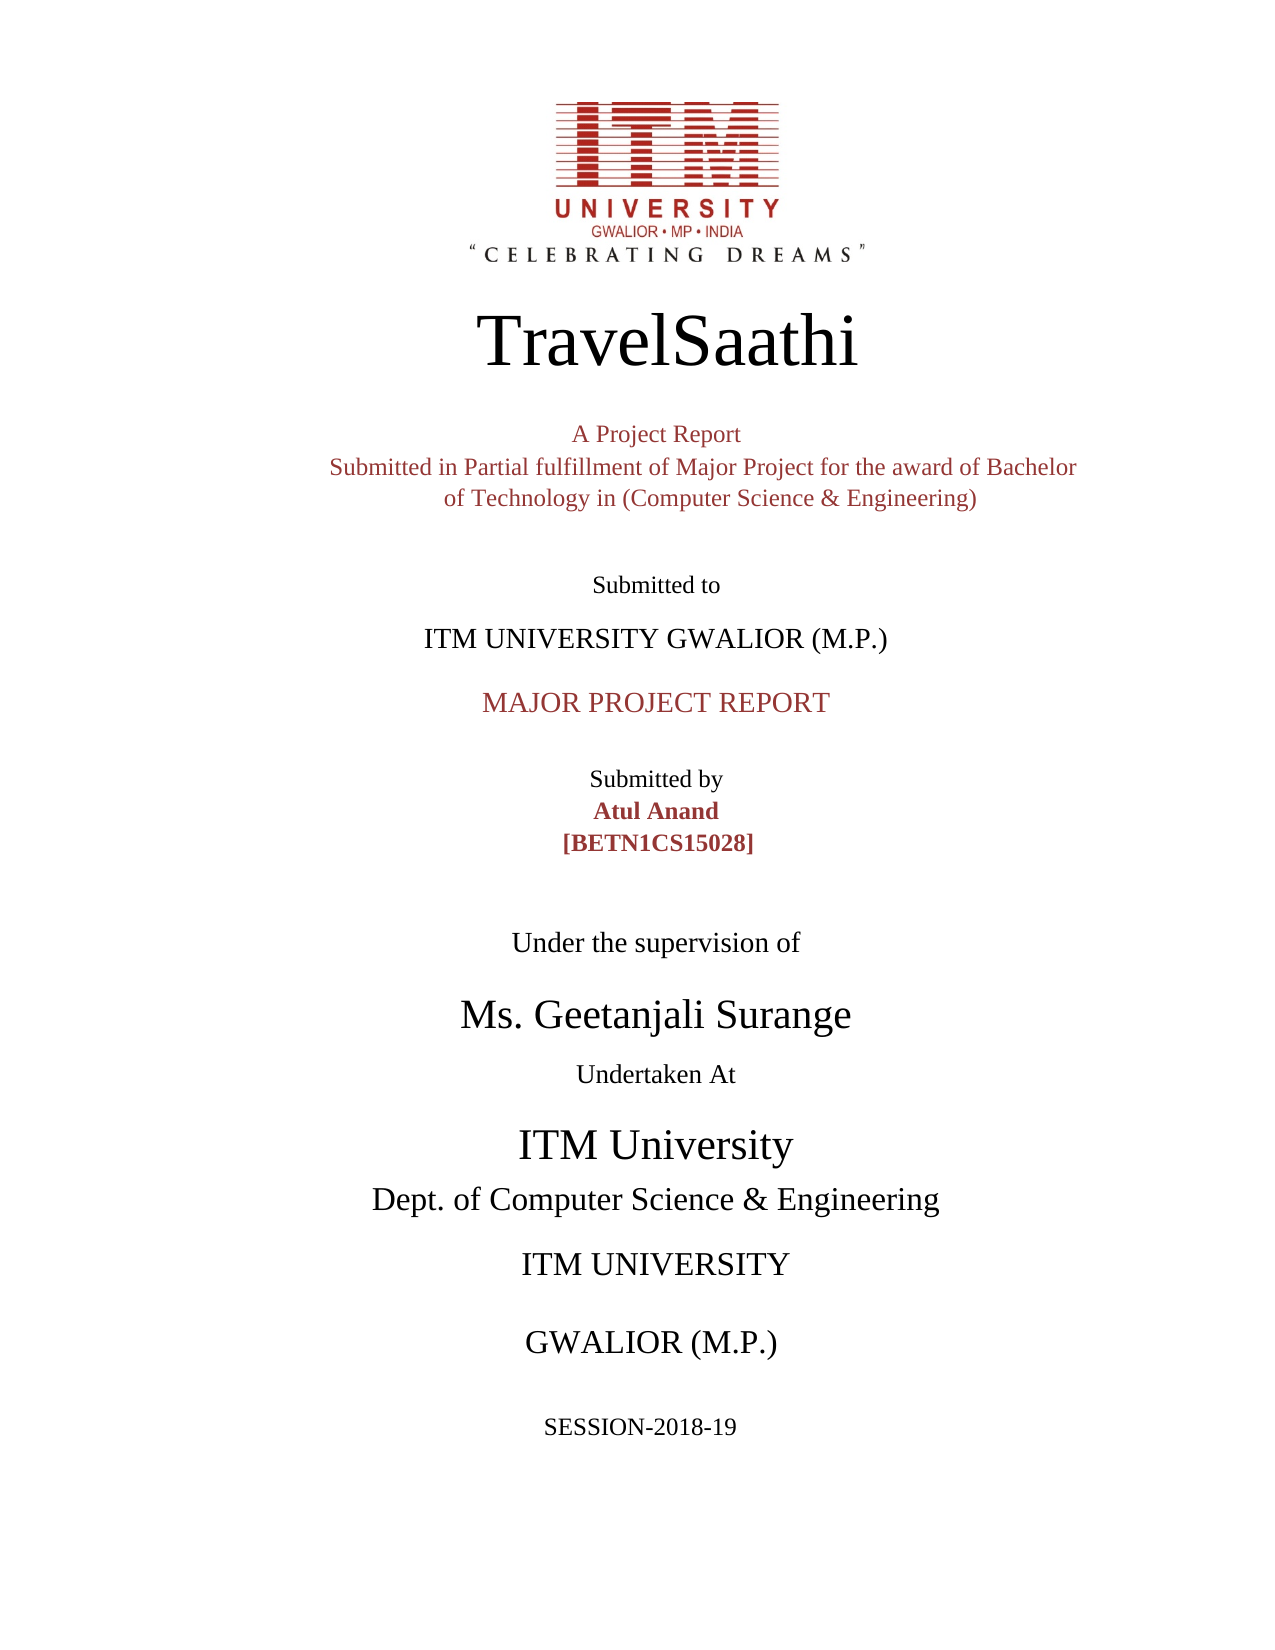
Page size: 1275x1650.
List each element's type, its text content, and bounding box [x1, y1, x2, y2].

text ITM UNIVERSITY GWALIOR (M.P.) [150, 621, 1162, 654]
text SESSION-2018-19 [451, 1412, 968, 1441]
text GWALIOR (M.P.) [451, 1322, 1162, 1360]
text ITM UNIVERSITY [150, 1244, 1162, 1282]
text Submitted by [344, 764, 969, 793]
text Submitted to [344, 570, 968, 599]
text [BETN1CS15028] [562, 828, 836, 857]
text A Project Report [150, 419, 1162, 448]
text Atul Anand [150, 796, 1162, 825]
subtitle Under the supervision of [150, 925, 1162, 959]
text Submitted in Partial fulfillment of Major Project for the award of Bachelor of Technology in (Computer Science & Engineering) [329, 452, 1077, 511]
text Ms. Geetanjali Surange [150, 990, 1162, 1038]
picture [469, 102, 865, 262]
subtitle ITM University [150, 1118, 1162, 1169]
text Dept. of Computer Science & Engineering [150, 1179, 1162, 1218]
text TravelSaathi [451, 295, 1191, 381]
text Undertaken At [150, 1058, 1162, 1089]
text MAJOR PROJECT REPORT [150, 685, 1162, 719]
